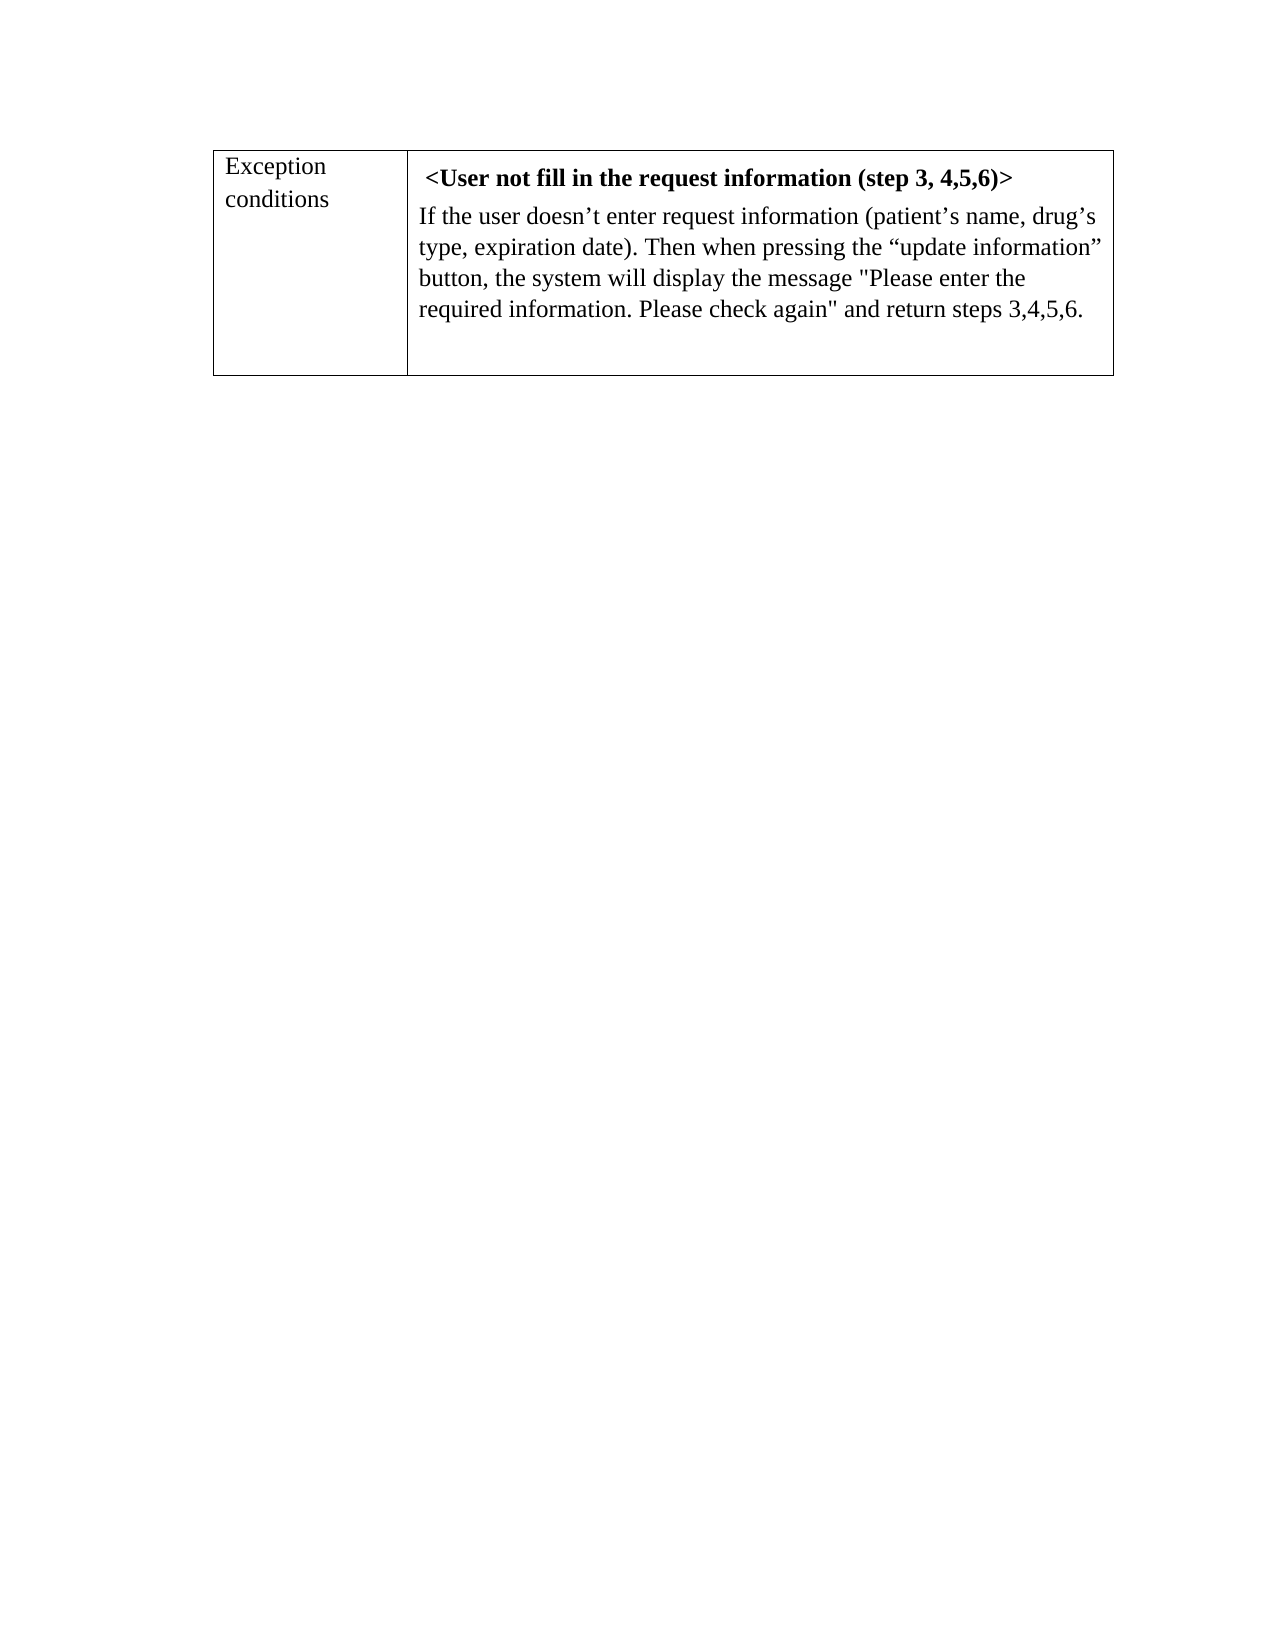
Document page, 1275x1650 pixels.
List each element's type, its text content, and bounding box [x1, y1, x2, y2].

table_cell <User not fill in the request information (step 3, 4,5,6)> If the user doesn’t enter request information (patient’s name, drug’s type, expiration date). Then when pressing the “update information” button, the system will display the message "Please enter the required information. Please check again" and return steps 3,4,5,6. [408, 151, 1113, 375]
table_cell Exception conditions [214, 151, 407, 375]
